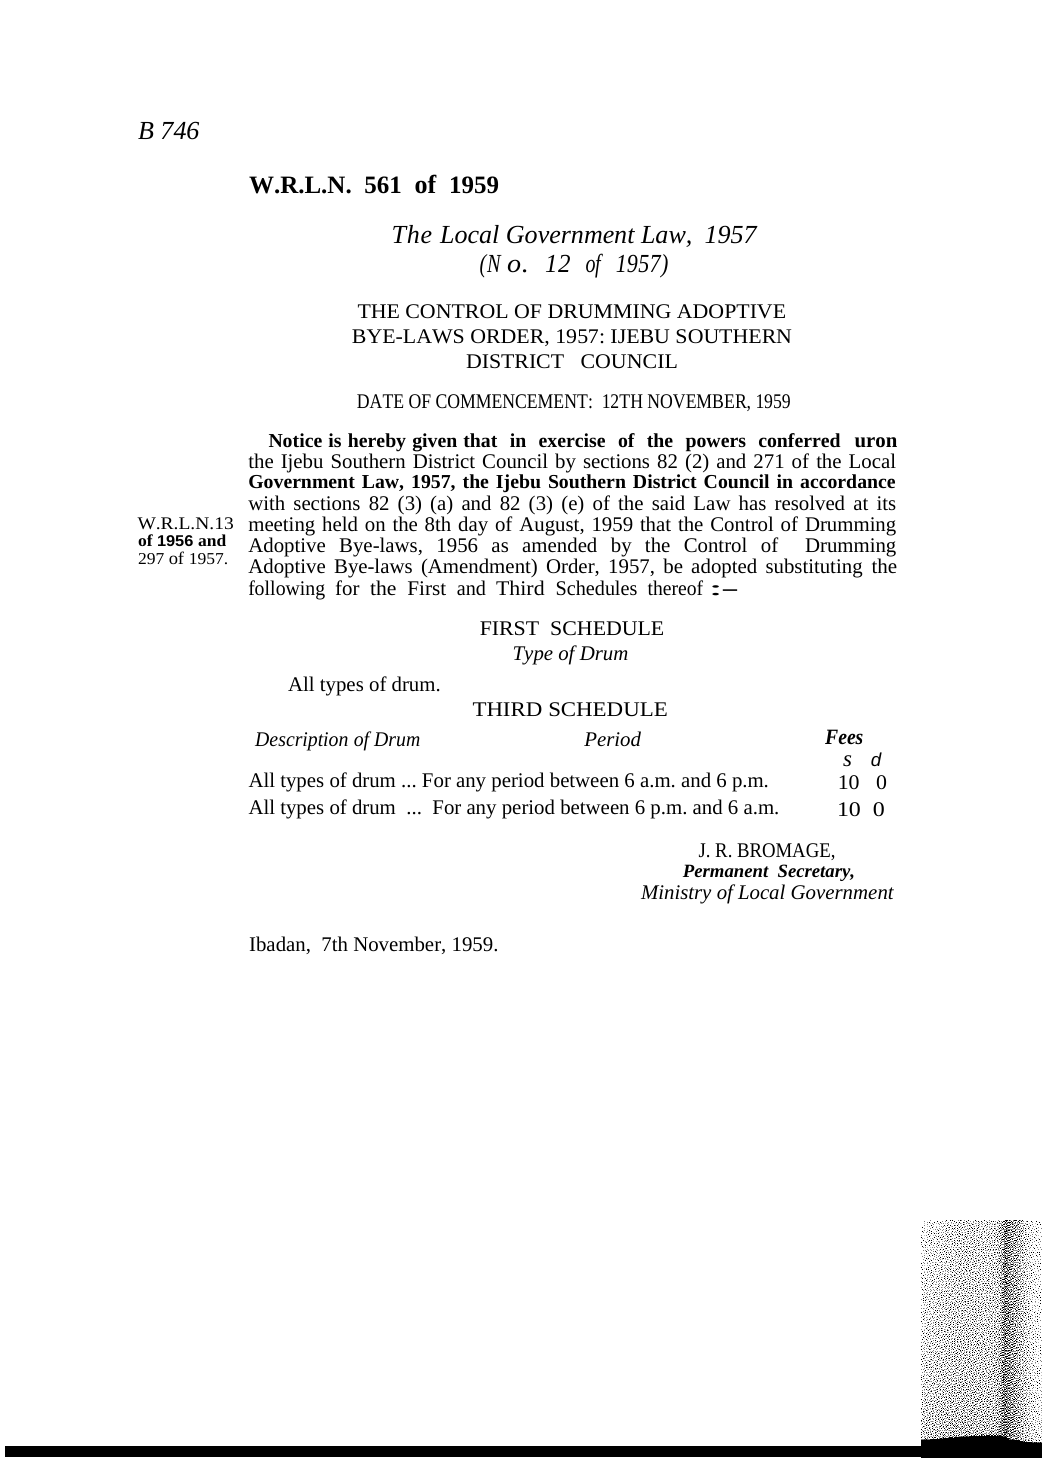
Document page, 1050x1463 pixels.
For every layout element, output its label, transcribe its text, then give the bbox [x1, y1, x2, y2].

text Notice is hereby given that in exercise of the powers conferred uron the Ijebu Southern District Council by sections 82 (2) and 271 of the Local Government Law, 1957, the Ijebu Southern District Council in accordance with sections 82 (3) (a) and 82 (3) (e) of the said Law has resolved at its meeting held on the 8th day of August, 1959 that the Control of Drumming Adoptive Bye-laws, 1956 as amended by the Control of Drumming Adoptive Bye-laws (Amendment) Order, 1957, be adopted substituting the following for the First and Third Schedules thereof :- [248, 431, 897, 599]
text THIRD SCHEDULE [472, 697, 908, 721]
text THE CONTROL OF DRUMMING ADOPTIVE BYE-LAWS ORDER, 1957: IJEBU SOUTHERN DISTRICT COUNCIL [338, 299, 806, 373]
text All types of drum ... For any period between 6 a.m. and 6 p.m. All types of drum ... For any period between 6 p.m. and 6 a.m. [248, 768, 787, 819]
text All types of drum. [288, 671, 908, 696]
text s d [843, 749, 908, 771]
text Ministry of Local Government [639, 882, 896, 904]
text Description of Drum Period [255, 726, 787, 751]
text W.R.L.N.13 [137, 515, 236, 534]
text Fees [825, 726, 908, 749]
subtitle The Local Government Law, 1957 (N o. 12 of 1957) [389, 220, 758, 278]
picture [921, 1220, 1045, 1458]
text J. R. BROMAGE, [125, 838, 835, 862]
text DATE OF COMMENCEMENT: 12TH NOVEMBER, 1959 [338, 389, 809, 413]
subtitle B 746 [138, 115, 236, 145]
text of 1956 and [138, 534, 236, 550]
text 10 0 [838, 771, 908, 794]
text FIRST SCHEDULE [386, 616, 758, 640]
text W.R.L.N. 561 of 1959 [249, 169, 908, 199]
text 297 of 1957. [138, 550, 236, 569]
text 10 0 [837, 797, 908, 821]
text Ibadan, 7th November, 1959. [249, 932, 908, 956]
text Permanent Secretary, [125, 862, 855, 882]
text Type of Drum [382, 641, 758, 665]
